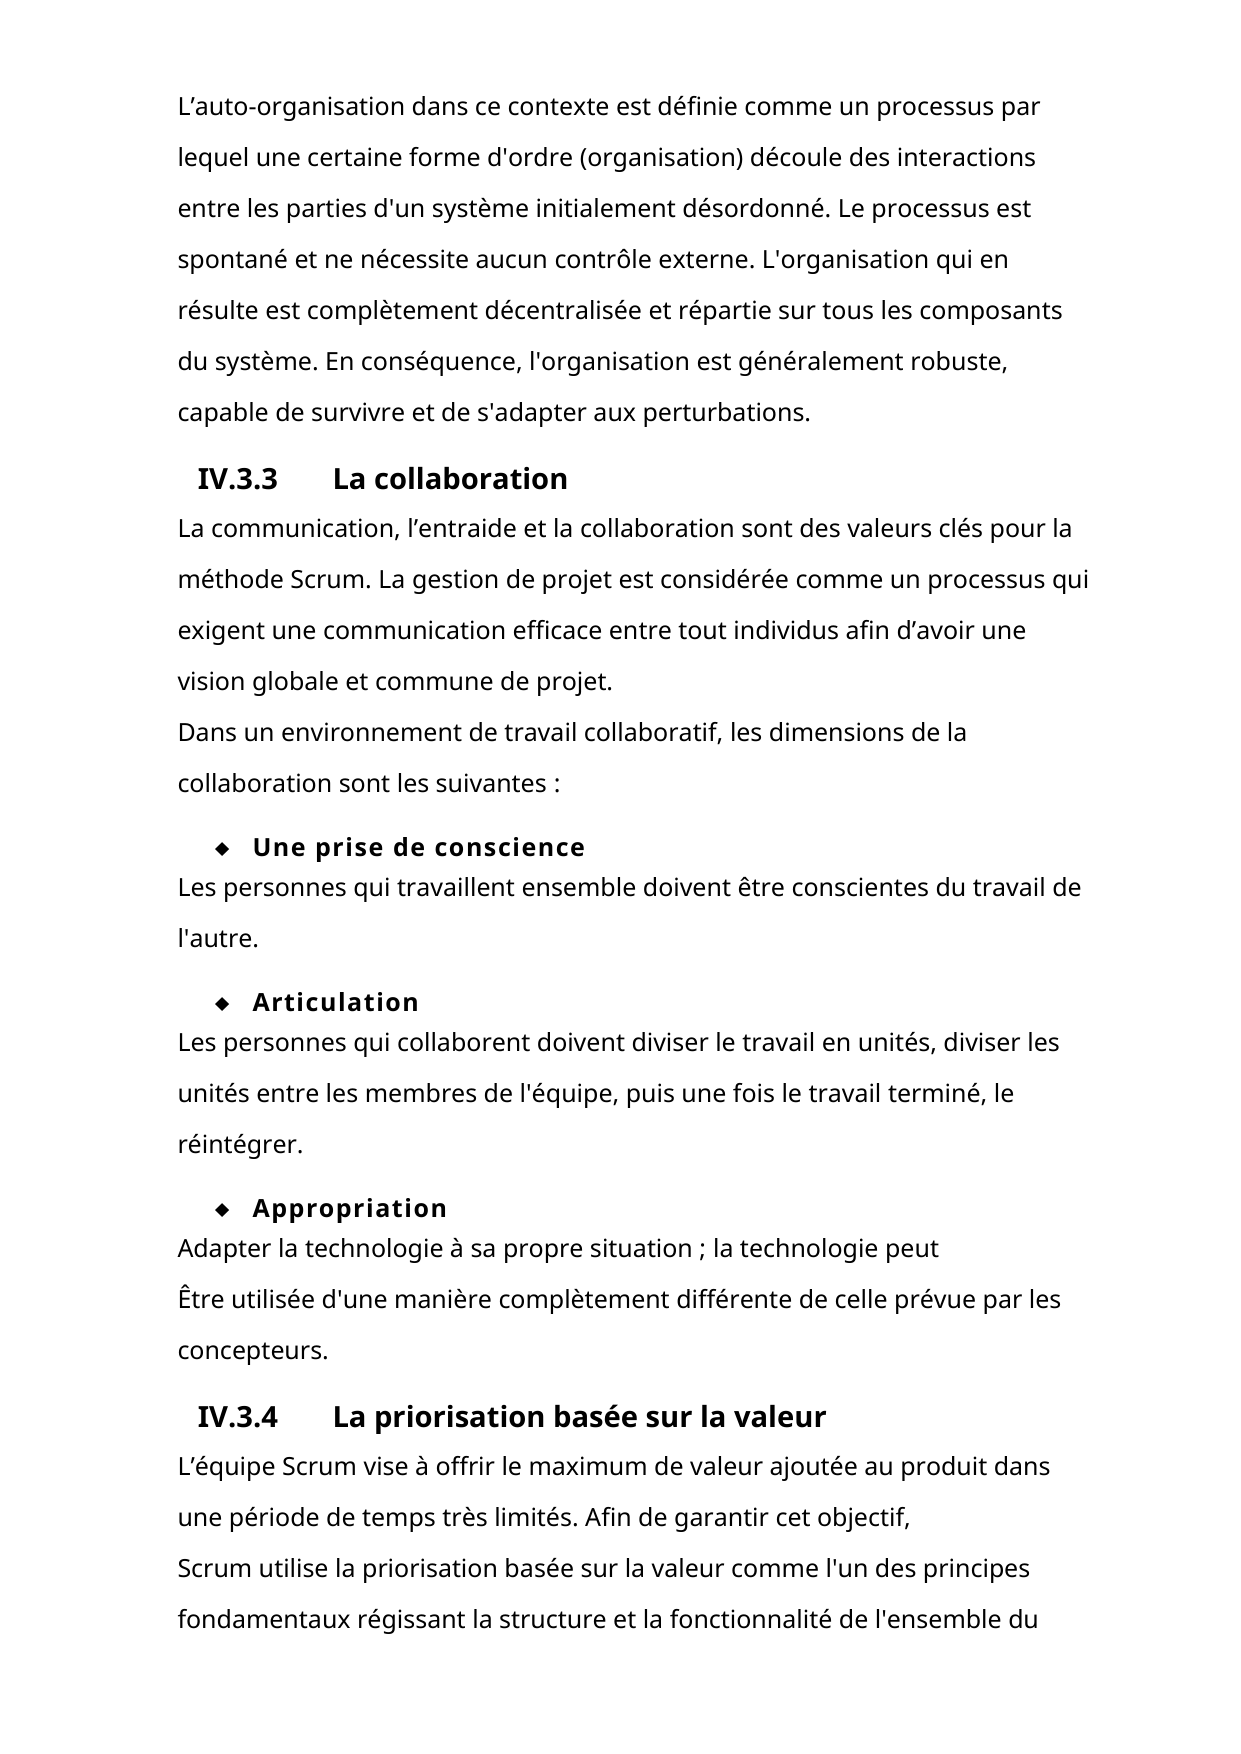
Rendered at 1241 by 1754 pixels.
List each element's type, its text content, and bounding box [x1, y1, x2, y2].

text Adapter la technologie à sa propre situation ; la technologie peut [177, 1231, 1093, 1264]
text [177, 1550, 1093, 1636]
text Les personnes qui travaillent ensemble doivent être conscientes du travail de l'autre. [177, 870, 1093, 955]
text Dans un environnement de travail collaboratif, les dimensions de la collaboration sont les suivantes : [177, 715, 1093, 800]
subtitle La priorisation basée sur la valeur [177, 1396, 1122, 1436]
subtitle La collaboration [177, 458, 1122, 498]
text Les personnes qui collaborent doivent diviser le travail en unités, diviser les unités entre les membres de l'équipe, puis une fois le travail terminé, le réintégrer. [177, 1024, 1093, 1161]
subtitle Une prise de conscience [215, 829, 1122, 863]
text Être utilisée d'une manière complètement différente de celle prévue par les concepteurs. [177, 1282, 1093, 1367]
text La communication, l’entraide et la collaboration sont des valeurs clés pour la méthode Scrum. La gestion de projet est considérée comme un processus qui exigent une communication efficace entre tout individus afin d’avoir une vision globale et commune de projet. [177, 511, 1093, 698]
subtitle Articulation [215, 984, 1122, 1018]
text L’équipe Scrum vise à offrir le maximum de valeur ajoutée au produit dans une période de temps très limités. Afin de garantir cet objectif, [177, 1448, 1093, 1533]
subtitle Appropriation [215, 1190, 1122, 1224]
text L’auto-organisation dans ce contexte est définie comme un processus par lequel une certaine forme d'ordre (organisation) découle des interactions entre les parties d'un système initialement désordonné. Le processus est spontané et ne nécessite aucun contrôle externe. L'organisation qui en résulte est complètement décentralisée et répartie sur tous les composants du système. En conséquence, l'organisation est généralement robuste, capable de survivre et de s'adapter aux perturbations. [177, 89, 1093, 429]
